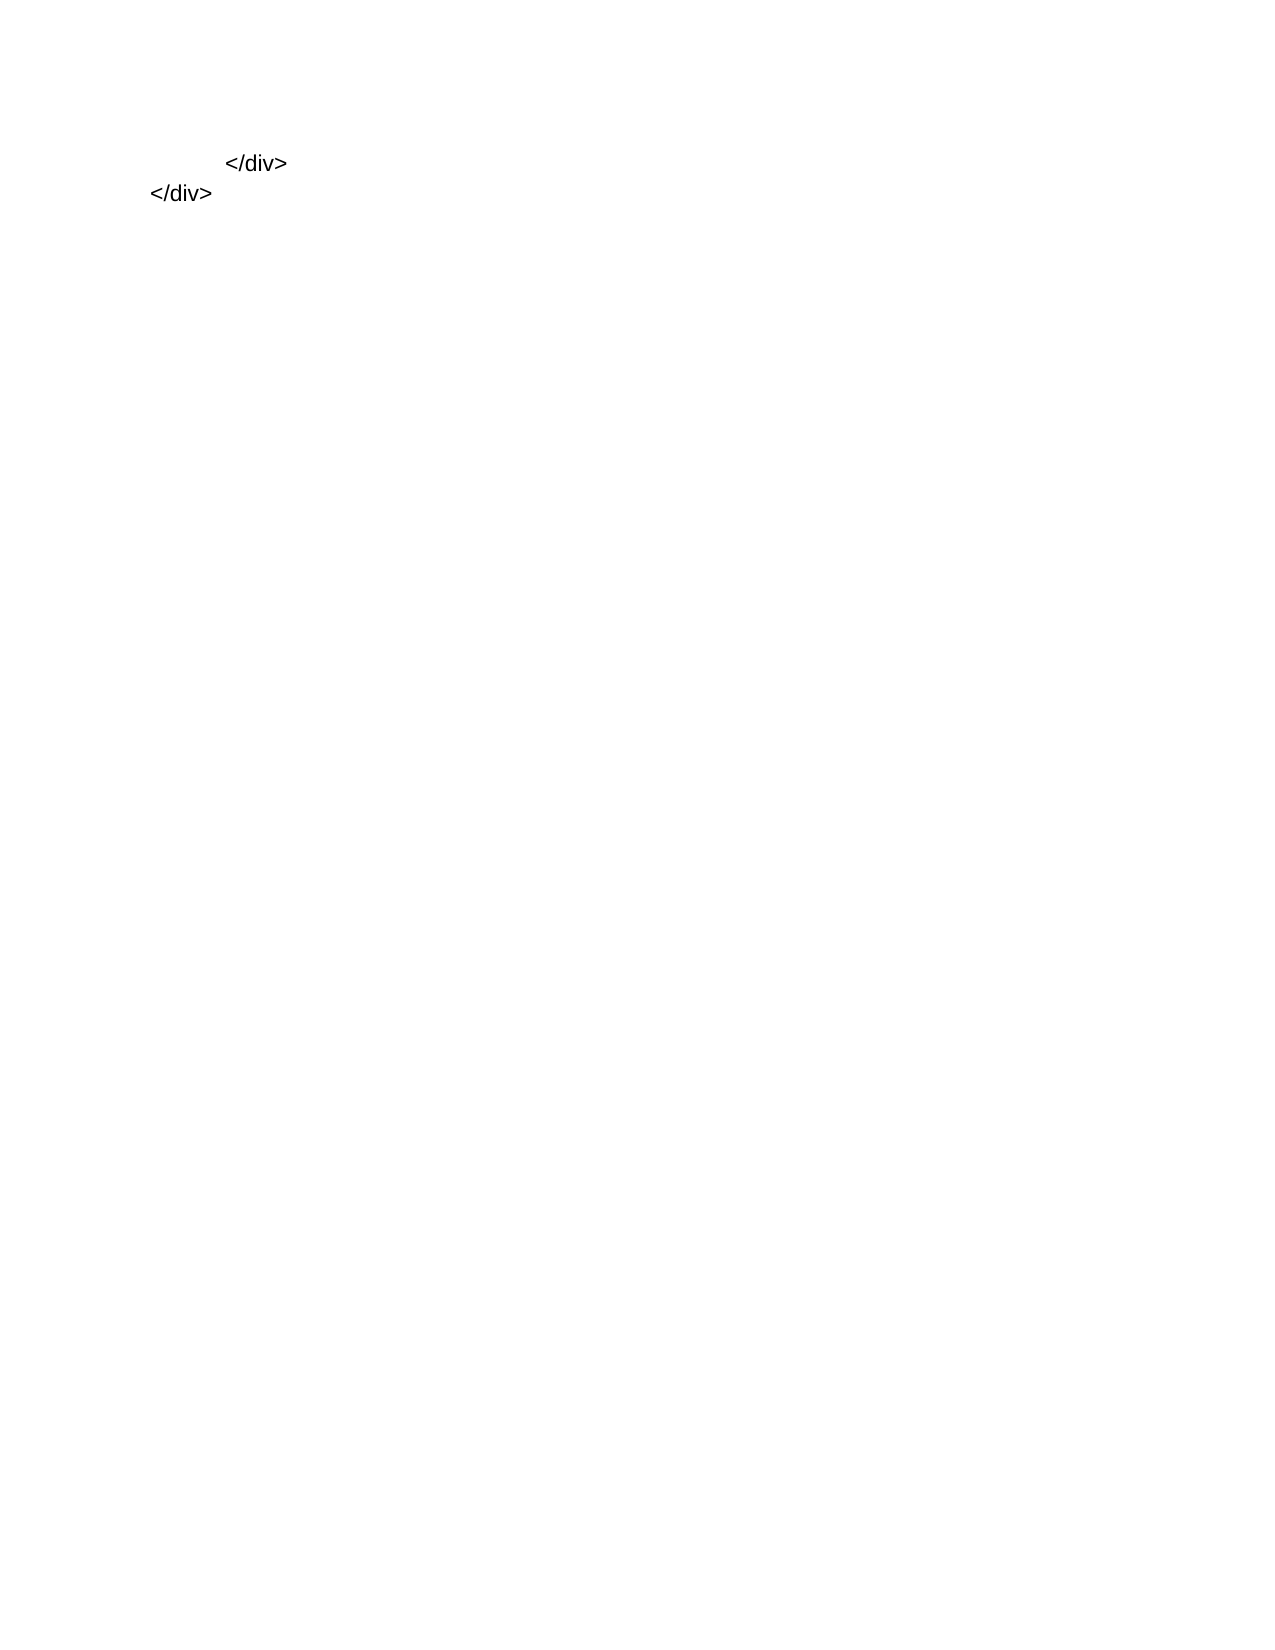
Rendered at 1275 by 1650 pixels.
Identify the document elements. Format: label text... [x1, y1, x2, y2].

text </div> [225, 150, 1125, 176]
text </div> [150, 180, 1125, 207]
